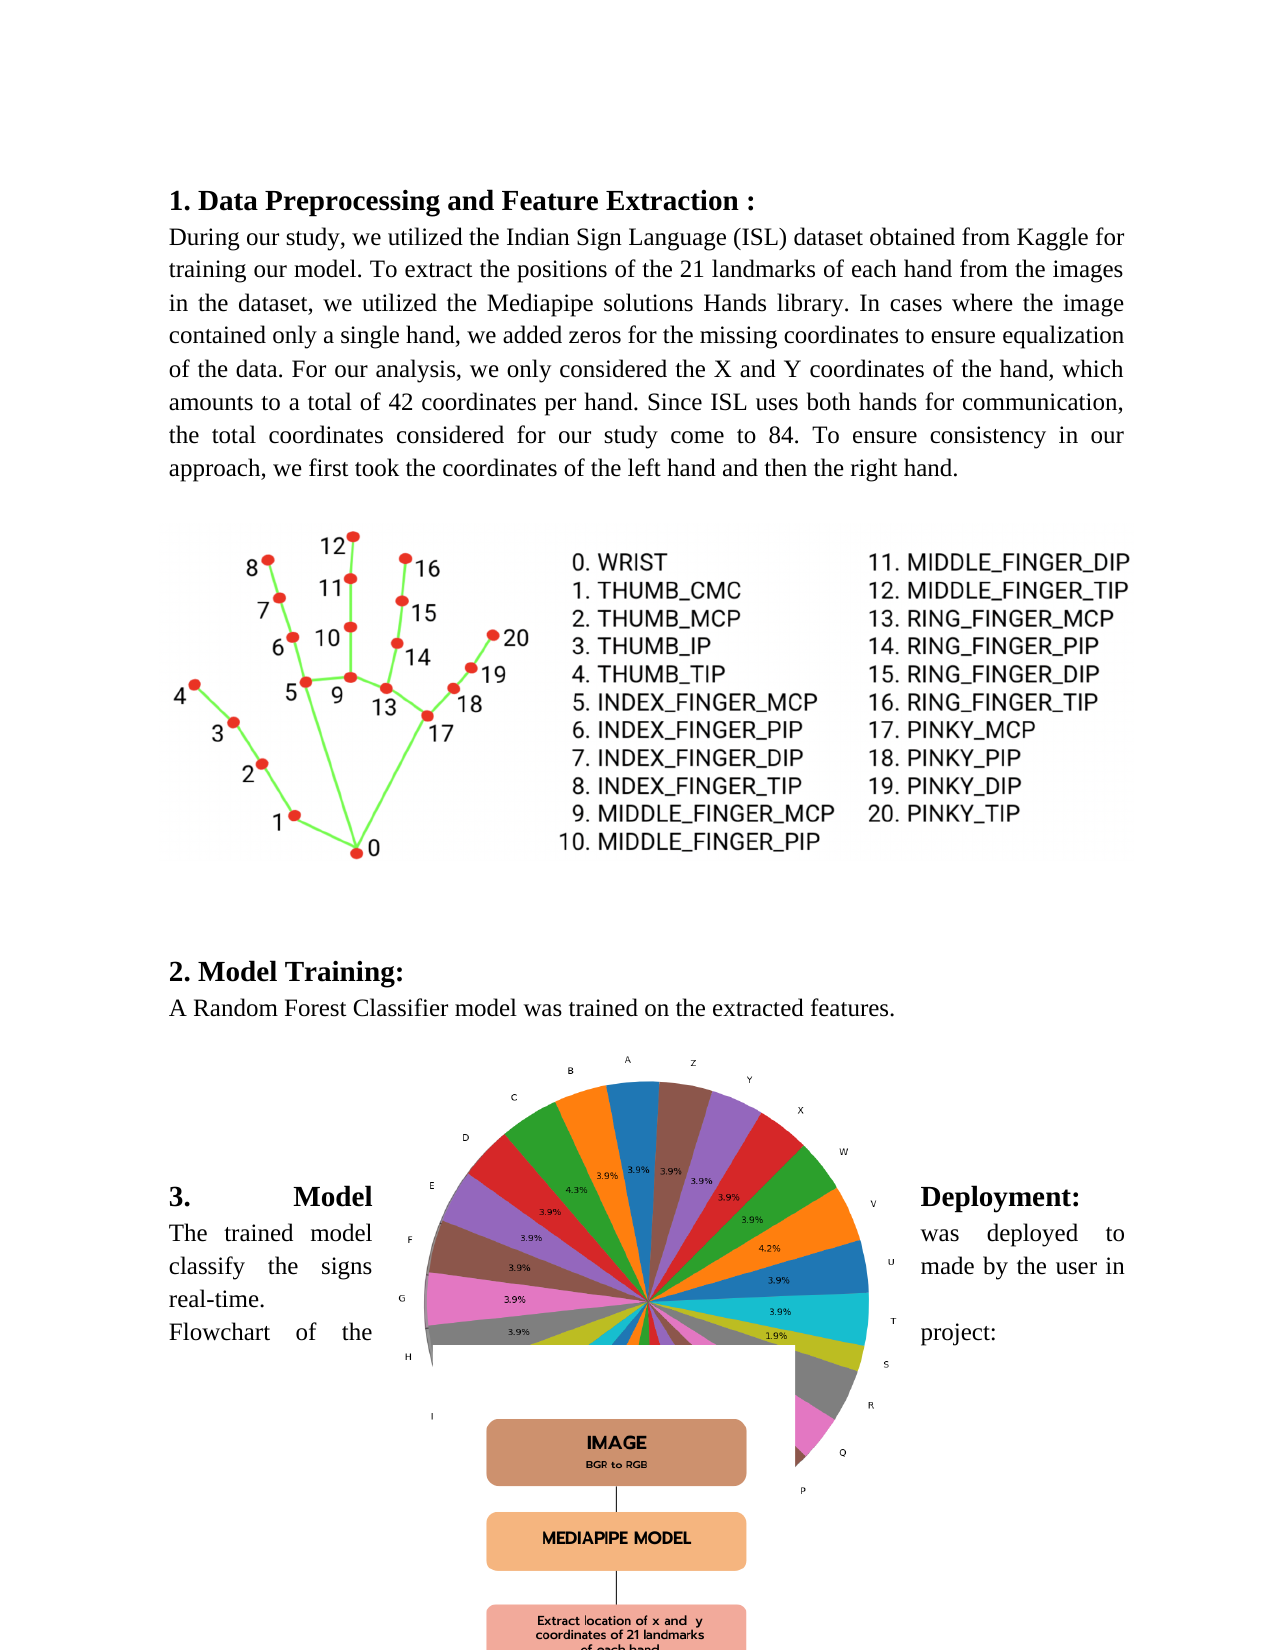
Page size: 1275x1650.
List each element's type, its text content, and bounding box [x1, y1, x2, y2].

picture [159, 523, 1135, 861]
text The trained model was deployed to classify the signs made by the user in real-time. [169, 1218, 391, 1312]
text During our study, we utilized the Indian Sign Language (ISL) dataset obtained from Kaggle for training our model. To extract the positions of the 21 landmarks of each hand from the images in the dataset, we utilized the Mediapipe solutions Hands library. In cases where the image contained only a single hand, we added zeros for the missing coordinates to ensure equalization of the data. For our analysis, we only considered the X and Y coordinates of the hand, which amounts to a total of 42 coordinates per hand. Since ISL uses both hands for communication, the total coordinates considered for our study come to 84. To ensure consistency in our approach, we first took the coordinates of the left hand and then the right hand. [169, 222, 1125, 481]
text Flowchart of the project: [169, 1317, 391, 1346]
text 1. Data Preprocessing and Feature Extraction : [169, 183, 1125, 217]
text Flowchart of the project: [902, 1317, 1125, 1346]
text A Random Forest Classifier model was trained on the extracted features. [169, 993, 1125, 1022]
picture [391, 1049, 902, 1650]
text 3. Model Deployment: [902, 1179, 1125, 1213]
text The trained model was deployed to classify the signs made by the user in real-time. [902, 1218, 1125, 1312]
text 2. Model Training: [169, 954, 1125, 988]
text 3. Model Deployment: [169, 1179, 391, 1213]
